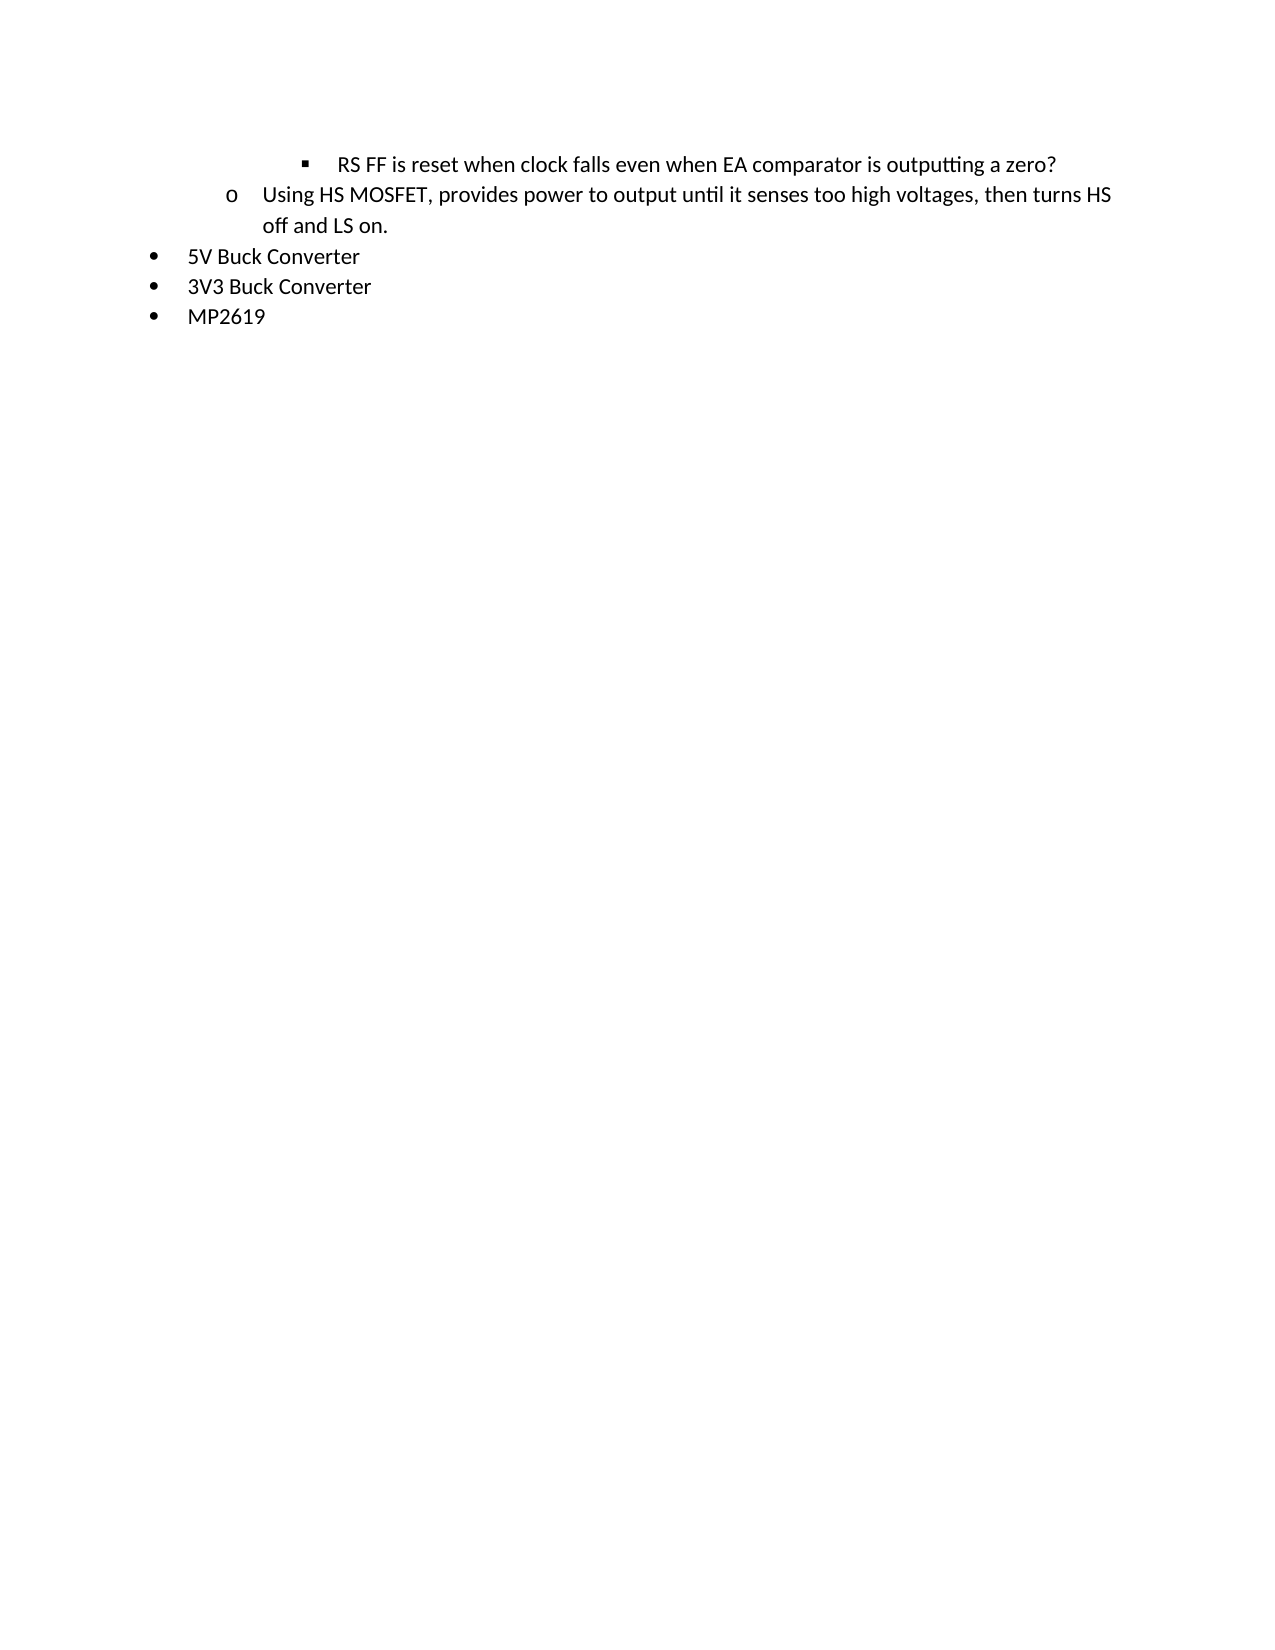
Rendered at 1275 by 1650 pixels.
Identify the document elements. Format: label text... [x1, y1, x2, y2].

list 3V3 Buck Converter [150, 272, 1125, 300]
list MP2619 [150, 302, 1125, 330]
list Using HS MOSFET, provides power to output until it senses too high voltages, then turns HS off and LS on. [225, 180, 1125, 239]
list 5V Buck Converter [150, 242, 1125, 270]
list RS FF is reset when clock falls even when EA comparator is outputting a zero? [300, 150, 1125, 178]
